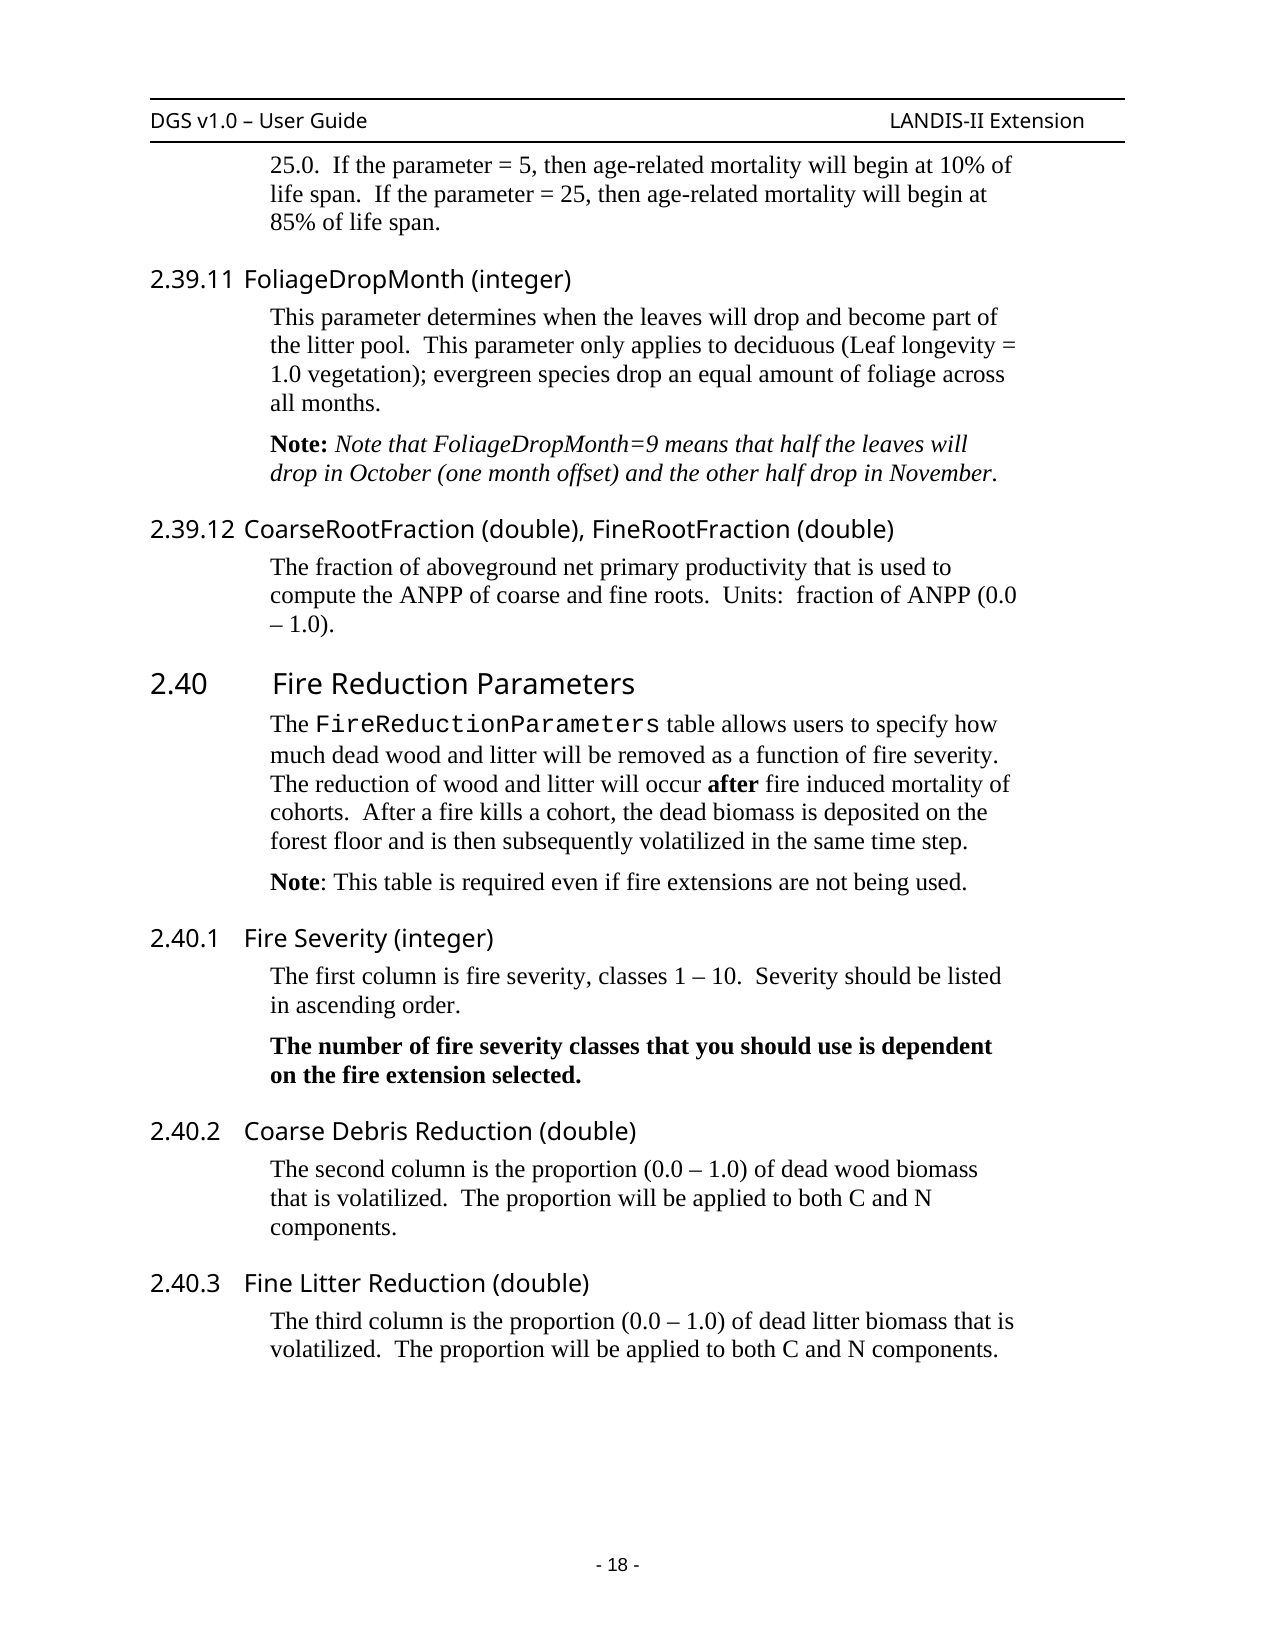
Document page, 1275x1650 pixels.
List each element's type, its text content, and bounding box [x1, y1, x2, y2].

text The first column is fire severity, classes 1 – 10. Severity should be listed in ascending order. [270, 961, 1020, 1019]
subtitle Fire Severity (integer) [150, 921, 1125, 955]
subtitle Coarse Debris Reduction (double) [150, 1114, 1125, 1148]
subtitle FoliageDropMonth (integer) [150, 261, 1125, 295]
text The fraction of aboveground net primary productivity that is used to compute the ANPP of coarse and fine roots. Units: fraction of ANPP (0.0 – 1.0). [270, 552, 1020, 638]
text Note: This table is required even if fire extensions are not being used. [270, 867, 1020, 896]
text The FireReductionParameters table allows users to specify how much dead wood and litter will be removed as a function of fire severity. The reduction of wood and litter will occur after fire induced mortality of cohorts. After a fire kills a cohort, the dead biomass is deposited on the forest floor and is then subsequently volatilized in the same time step. [270, 709, 1020, 855]
subtitle CoarseRootFraction (double), FineRootFraction (double) [150, 512, 1125, 546]
text The second column is the proportion (0.0 – 1.0) of dead wood biomass that is volatilized. The proportion will be applied to both C and N components. [270, 1154, 1020, 1241]
text This parameter determines when the leaves will drop and become part of the litter pool. This parameter only applies to deciduous (Leaf longevity = 1.0 vegetation); evergreen species drop an equal amount of foliage across all months. [270, 302, 1020, 417]
text The number of fire severity classes that you should use is dependent on the fire extension selected. [270, 1031, 1020, 1089]
subtitle Fire Reduction Parameters [150, 663, 1125, 703]
text The third column is the proportion (0.0 – 1.0) of dead litter biomass that is volatilized. The proportion will be applied to both C and N components. [270, 1306, 1020, 1363]
text Note: Note that FoliageDropMonth=9 means that half the leaves will drop in October (one month offset) and the other half drop in November. [270, 429, 1020, 487]
subtitle Fine Litter Reduction (double) [150, 1266, 1125, 1299]
